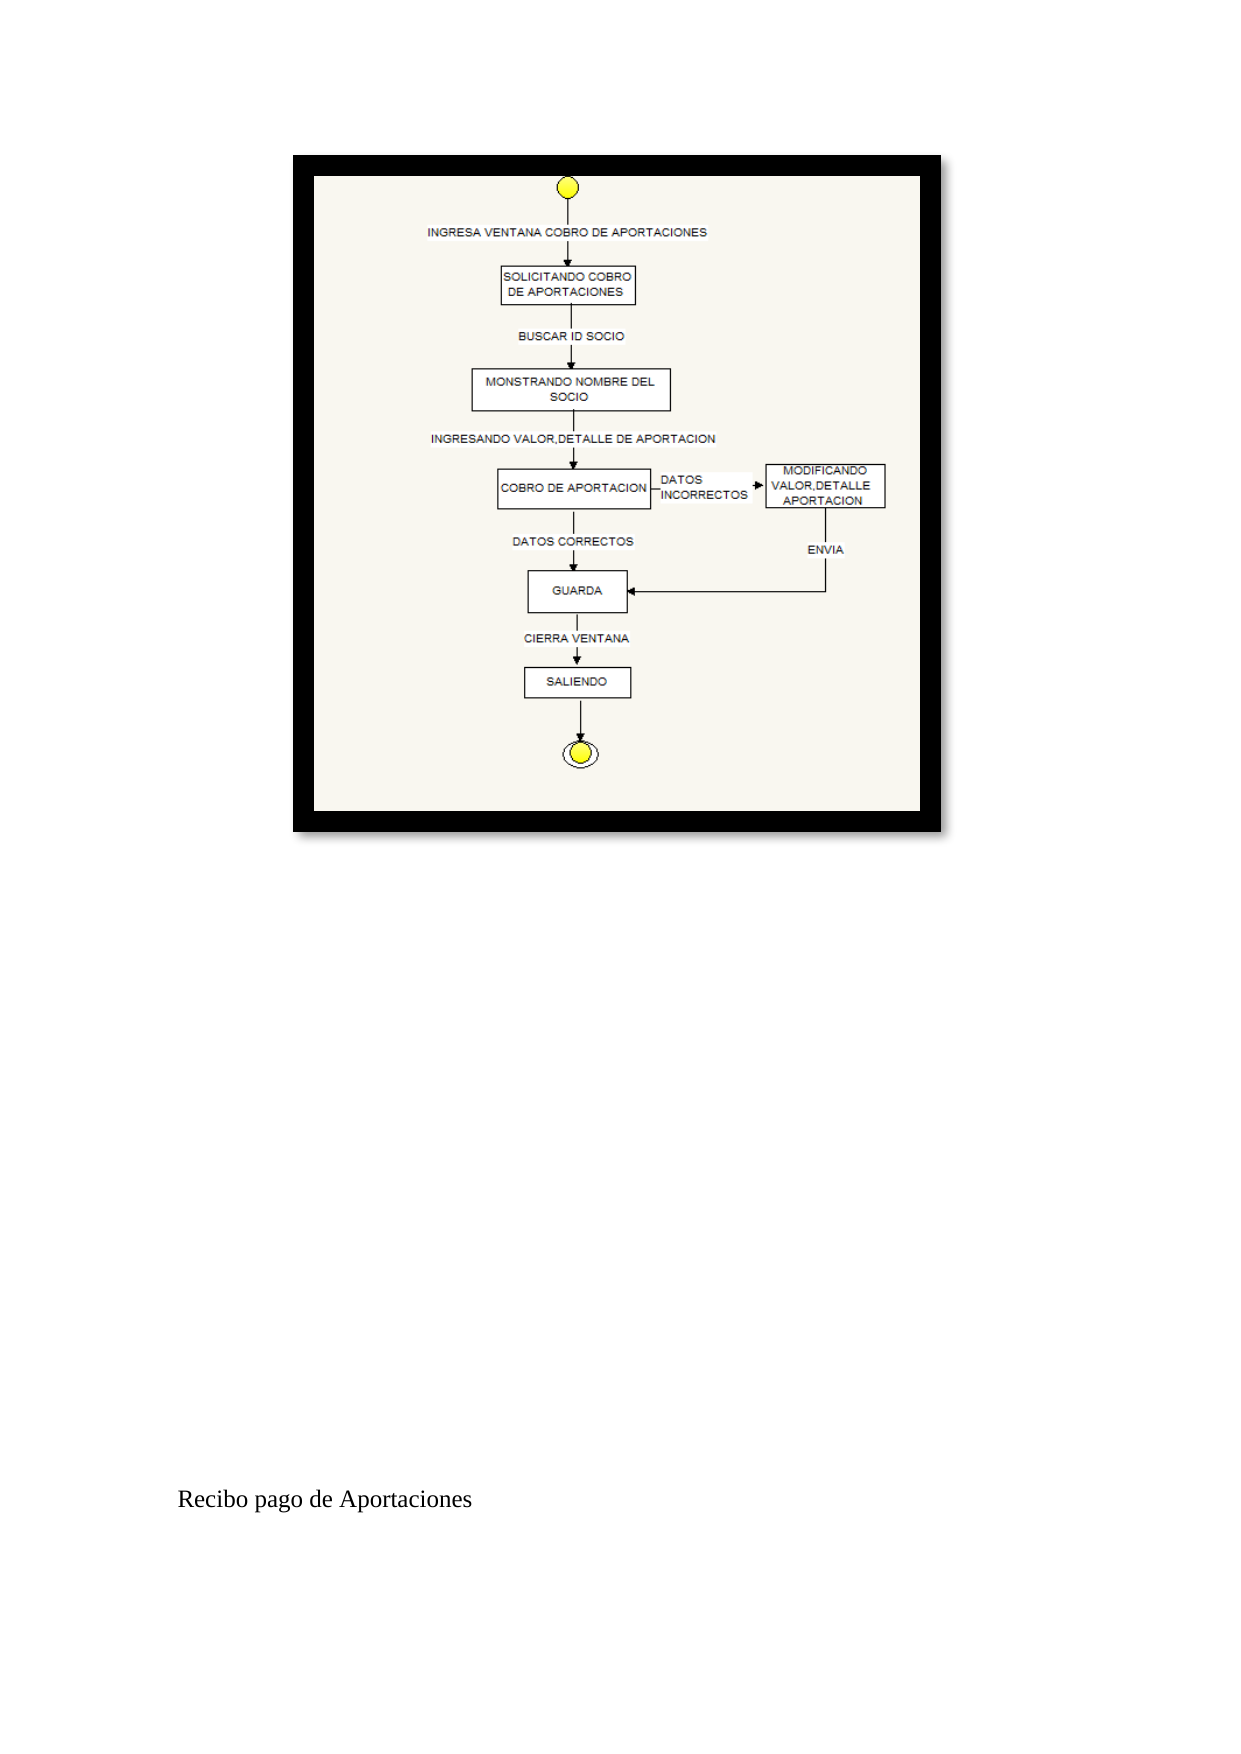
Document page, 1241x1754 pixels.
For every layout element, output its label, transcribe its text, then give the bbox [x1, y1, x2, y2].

picture [314, 176, 920, 811]
text Recibo pago de Aportaciones [177, 1484, 1063, 1512]
